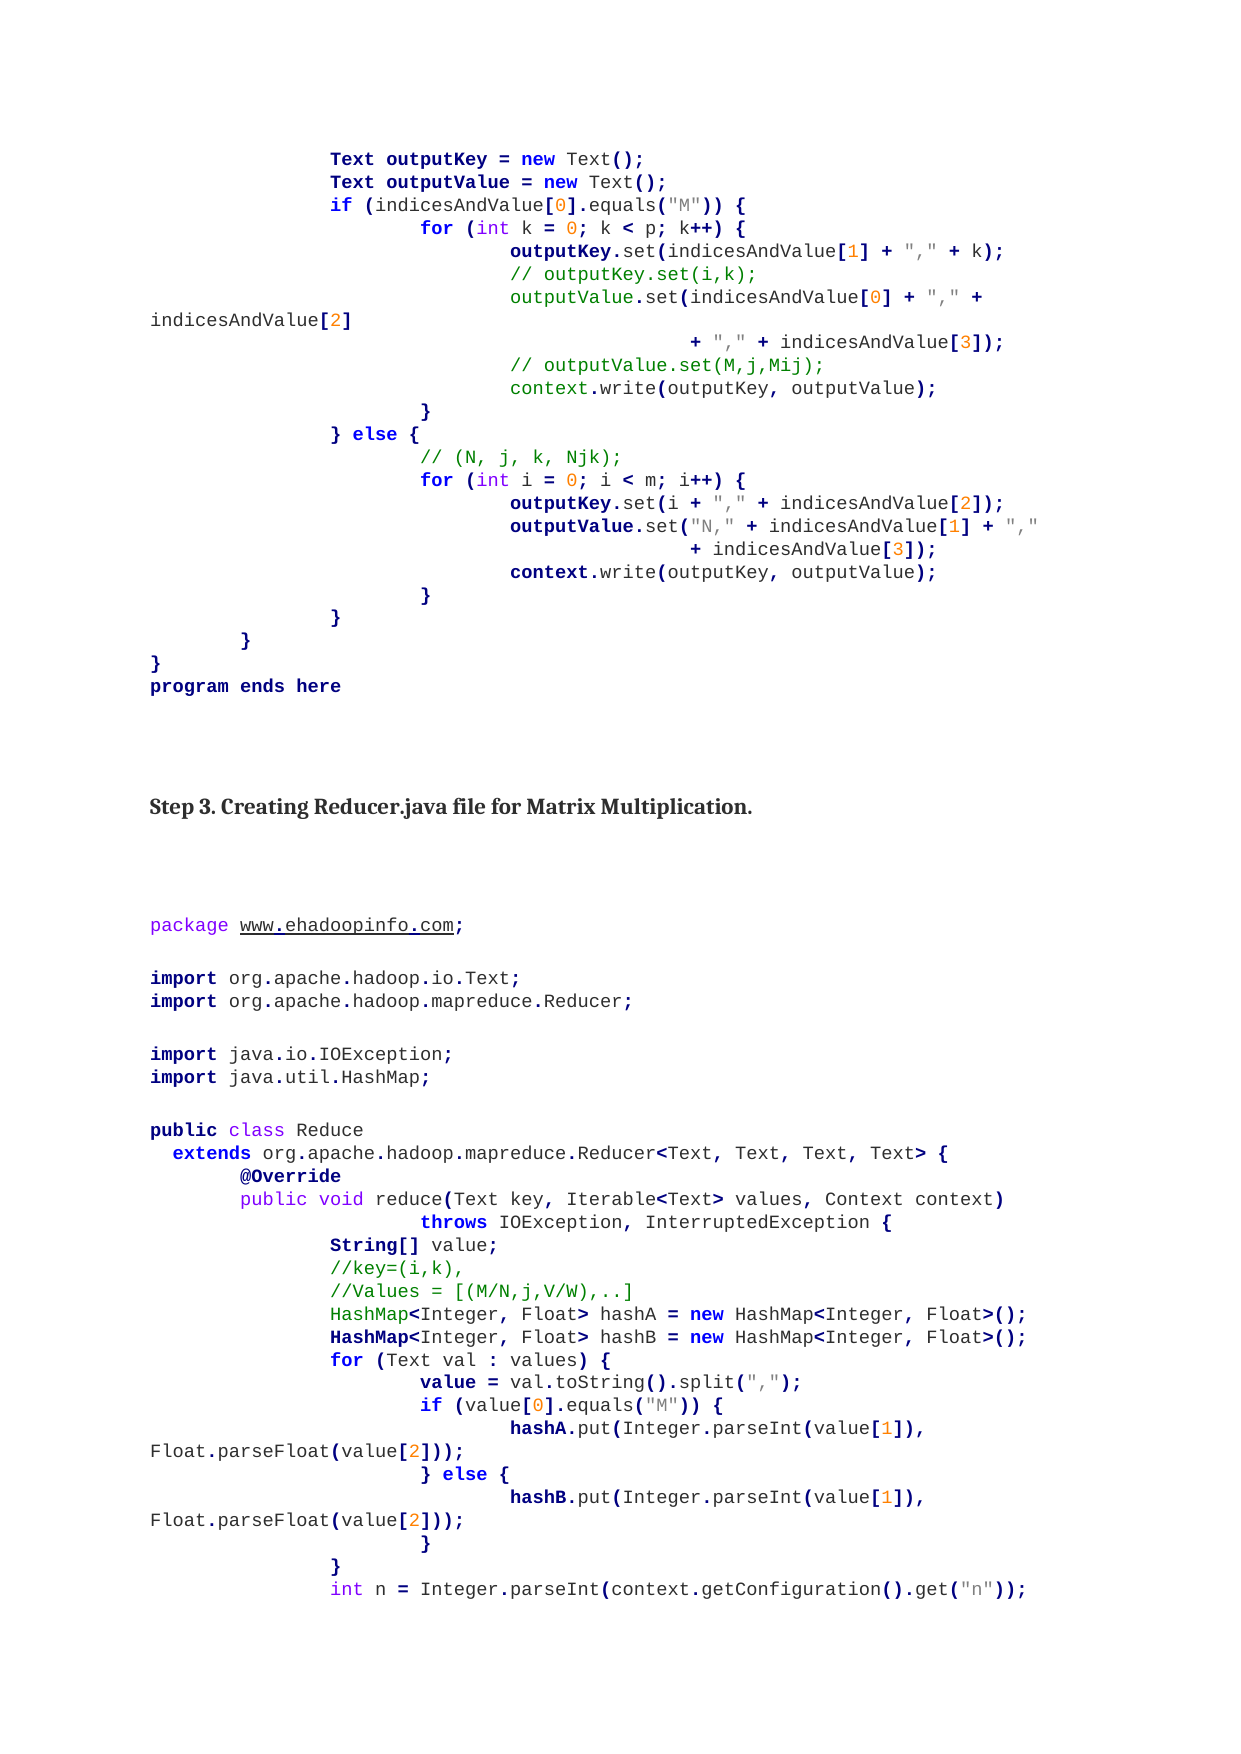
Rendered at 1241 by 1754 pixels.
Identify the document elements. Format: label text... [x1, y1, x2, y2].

text Step 3. Creating Reducer.java file for Matrix Multiplication. [150, 794, 1090, 820]
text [150, 916, 1090, 1601]
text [150, 150, 1090, 698]
